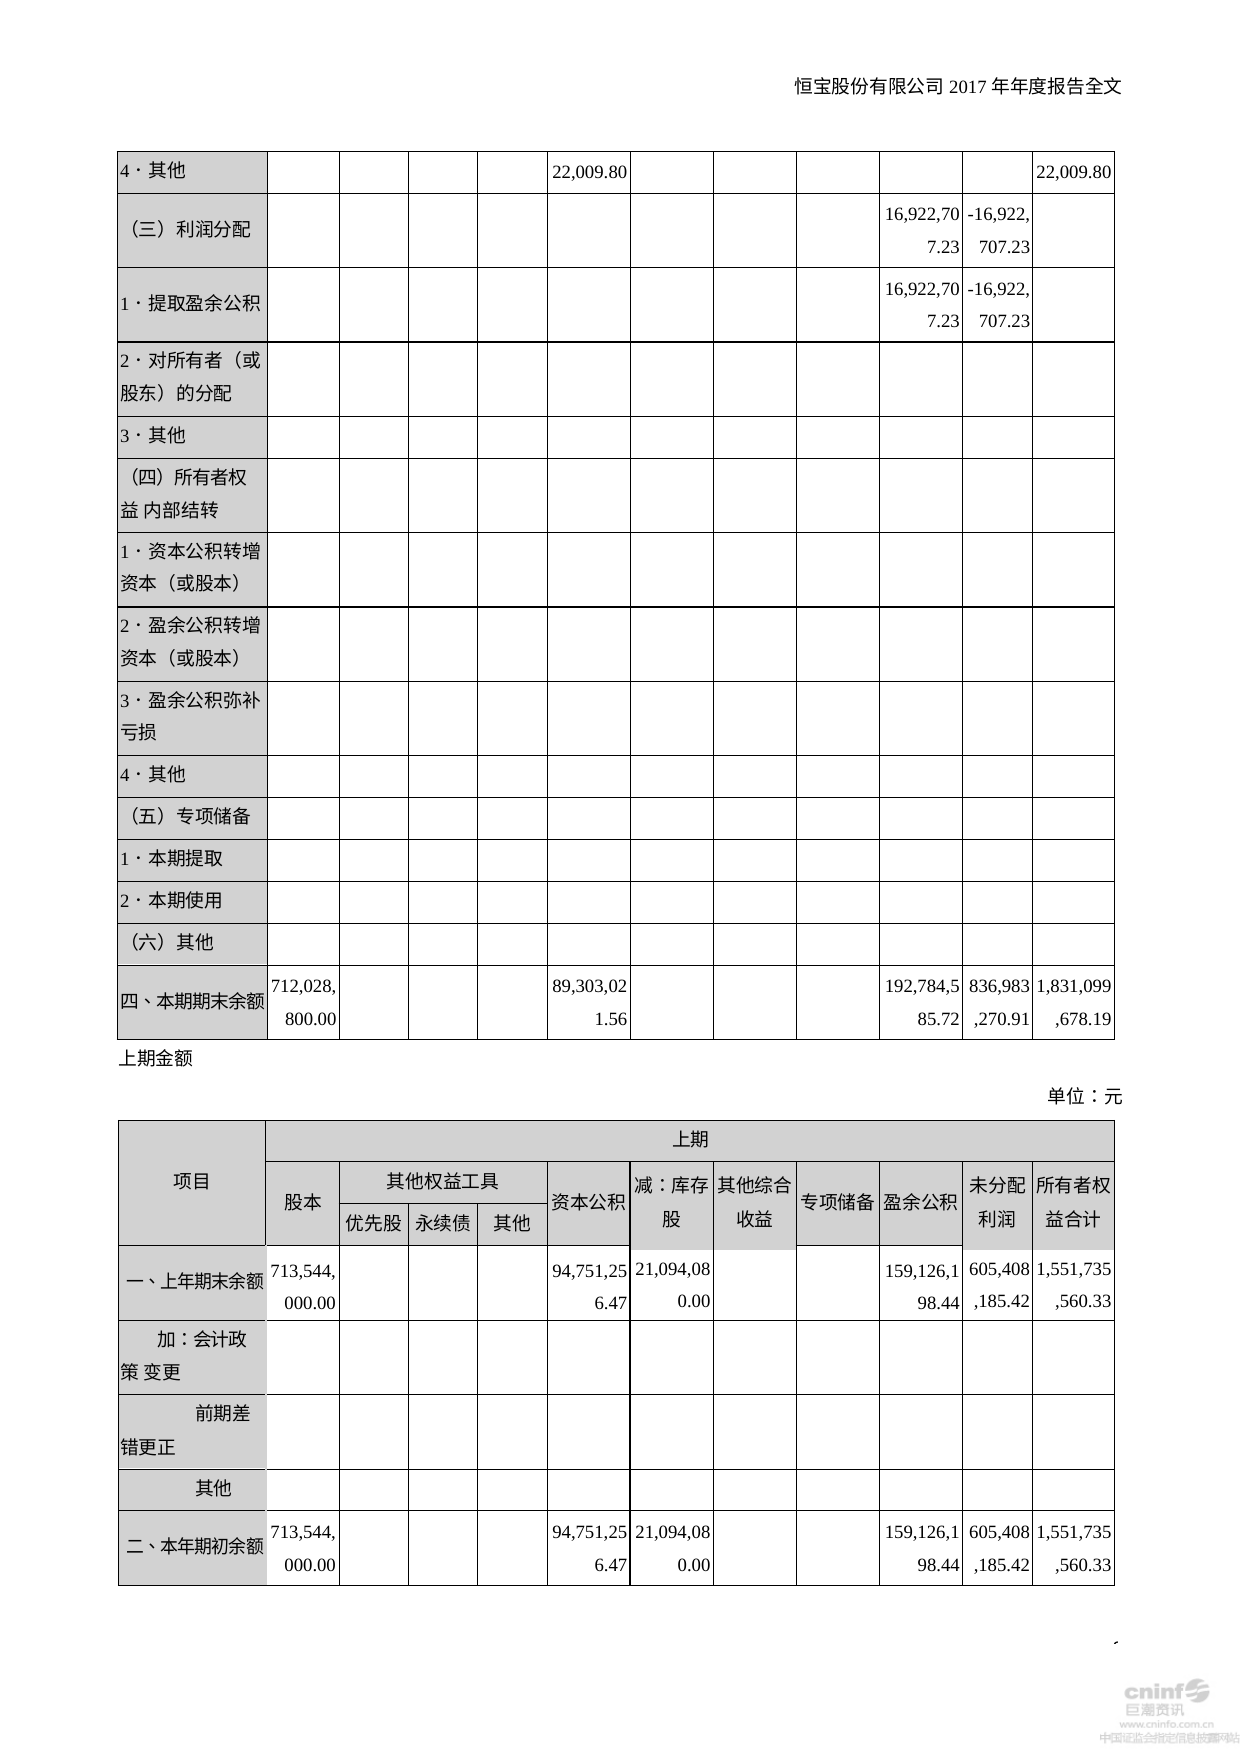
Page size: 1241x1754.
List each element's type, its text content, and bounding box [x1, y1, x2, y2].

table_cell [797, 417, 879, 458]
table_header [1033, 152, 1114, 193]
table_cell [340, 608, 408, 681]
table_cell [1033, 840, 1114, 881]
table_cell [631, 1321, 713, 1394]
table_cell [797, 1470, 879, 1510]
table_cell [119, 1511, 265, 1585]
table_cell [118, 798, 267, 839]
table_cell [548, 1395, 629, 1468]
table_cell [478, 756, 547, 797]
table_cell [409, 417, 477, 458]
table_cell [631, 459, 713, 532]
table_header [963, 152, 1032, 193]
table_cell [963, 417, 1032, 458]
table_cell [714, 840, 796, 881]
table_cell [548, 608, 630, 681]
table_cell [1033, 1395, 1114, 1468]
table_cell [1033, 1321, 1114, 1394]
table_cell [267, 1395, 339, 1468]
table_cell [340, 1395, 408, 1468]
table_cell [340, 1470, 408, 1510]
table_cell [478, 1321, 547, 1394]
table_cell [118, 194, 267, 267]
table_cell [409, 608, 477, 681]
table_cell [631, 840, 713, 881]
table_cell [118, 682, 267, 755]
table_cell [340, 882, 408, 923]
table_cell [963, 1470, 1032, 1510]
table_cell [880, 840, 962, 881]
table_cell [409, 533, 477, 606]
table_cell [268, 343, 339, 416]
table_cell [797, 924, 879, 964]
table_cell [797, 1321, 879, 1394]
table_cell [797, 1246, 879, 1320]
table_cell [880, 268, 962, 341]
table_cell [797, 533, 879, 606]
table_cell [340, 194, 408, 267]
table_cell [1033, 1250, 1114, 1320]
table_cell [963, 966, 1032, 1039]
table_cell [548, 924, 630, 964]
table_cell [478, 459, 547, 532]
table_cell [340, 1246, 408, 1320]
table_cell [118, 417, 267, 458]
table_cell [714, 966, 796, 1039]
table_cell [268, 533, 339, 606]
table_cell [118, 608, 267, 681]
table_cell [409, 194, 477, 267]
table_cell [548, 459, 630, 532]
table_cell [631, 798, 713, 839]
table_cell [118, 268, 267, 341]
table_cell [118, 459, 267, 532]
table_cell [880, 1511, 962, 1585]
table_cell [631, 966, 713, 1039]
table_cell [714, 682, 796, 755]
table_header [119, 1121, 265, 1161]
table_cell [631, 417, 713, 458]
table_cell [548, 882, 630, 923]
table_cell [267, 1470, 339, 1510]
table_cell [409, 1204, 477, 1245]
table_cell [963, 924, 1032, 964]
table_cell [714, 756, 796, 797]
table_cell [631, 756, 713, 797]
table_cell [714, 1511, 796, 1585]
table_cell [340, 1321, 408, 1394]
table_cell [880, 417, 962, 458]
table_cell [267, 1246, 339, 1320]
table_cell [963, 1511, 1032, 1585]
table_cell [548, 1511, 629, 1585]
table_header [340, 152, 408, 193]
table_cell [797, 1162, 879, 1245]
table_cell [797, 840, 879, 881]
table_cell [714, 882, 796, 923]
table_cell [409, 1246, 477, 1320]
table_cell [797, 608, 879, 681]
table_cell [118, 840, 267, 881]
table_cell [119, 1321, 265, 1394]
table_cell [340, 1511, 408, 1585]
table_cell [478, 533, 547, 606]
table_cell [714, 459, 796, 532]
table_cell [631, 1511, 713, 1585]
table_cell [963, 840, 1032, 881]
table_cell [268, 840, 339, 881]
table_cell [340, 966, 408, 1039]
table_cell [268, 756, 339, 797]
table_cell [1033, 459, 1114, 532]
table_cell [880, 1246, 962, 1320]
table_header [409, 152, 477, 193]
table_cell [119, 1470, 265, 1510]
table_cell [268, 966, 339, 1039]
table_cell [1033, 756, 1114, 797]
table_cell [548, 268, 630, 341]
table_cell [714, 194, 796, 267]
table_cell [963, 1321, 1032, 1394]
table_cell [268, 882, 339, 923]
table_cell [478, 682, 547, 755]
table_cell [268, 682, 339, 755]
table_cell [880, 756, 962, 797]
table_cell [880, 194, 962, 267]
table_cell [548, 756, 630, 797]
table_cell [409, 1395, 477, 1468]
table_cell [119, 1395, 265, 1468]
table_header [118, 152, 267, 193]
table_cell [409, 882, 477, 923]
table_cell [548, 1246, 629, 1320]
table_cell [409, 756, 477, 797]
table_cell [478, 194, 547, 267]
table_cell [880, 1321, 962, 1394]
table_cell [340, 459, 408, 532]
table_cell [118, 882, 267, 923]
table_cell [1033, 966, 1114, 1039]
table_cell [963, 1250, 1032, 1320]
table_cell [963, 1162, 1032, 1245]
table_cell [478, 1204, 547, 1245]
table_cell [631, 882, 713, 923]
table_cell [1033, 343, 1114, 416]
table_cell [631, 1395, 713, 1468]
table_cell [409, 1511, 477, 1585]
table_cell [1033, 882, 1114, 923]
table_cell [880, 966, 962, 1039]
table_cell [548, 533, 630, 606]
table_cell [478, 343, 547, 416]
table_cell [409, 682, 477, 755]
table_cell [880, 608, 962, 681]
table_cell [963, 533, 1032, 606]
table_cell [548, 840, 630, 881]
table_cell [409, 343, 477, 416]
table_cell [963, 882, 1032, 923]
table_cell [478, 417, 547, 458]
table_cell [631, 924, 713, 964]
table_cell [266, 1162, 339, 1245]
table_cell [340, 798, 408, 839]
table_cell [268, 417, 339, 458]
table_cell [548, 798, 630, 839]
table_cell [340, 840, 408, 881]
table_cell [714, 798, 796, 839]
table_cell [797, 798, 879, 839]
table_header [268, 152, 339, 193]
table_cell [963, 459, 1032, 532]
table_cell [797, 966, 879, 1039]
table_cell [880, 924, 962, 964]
text 上期金额 [118, 1045, 1240, 1071]
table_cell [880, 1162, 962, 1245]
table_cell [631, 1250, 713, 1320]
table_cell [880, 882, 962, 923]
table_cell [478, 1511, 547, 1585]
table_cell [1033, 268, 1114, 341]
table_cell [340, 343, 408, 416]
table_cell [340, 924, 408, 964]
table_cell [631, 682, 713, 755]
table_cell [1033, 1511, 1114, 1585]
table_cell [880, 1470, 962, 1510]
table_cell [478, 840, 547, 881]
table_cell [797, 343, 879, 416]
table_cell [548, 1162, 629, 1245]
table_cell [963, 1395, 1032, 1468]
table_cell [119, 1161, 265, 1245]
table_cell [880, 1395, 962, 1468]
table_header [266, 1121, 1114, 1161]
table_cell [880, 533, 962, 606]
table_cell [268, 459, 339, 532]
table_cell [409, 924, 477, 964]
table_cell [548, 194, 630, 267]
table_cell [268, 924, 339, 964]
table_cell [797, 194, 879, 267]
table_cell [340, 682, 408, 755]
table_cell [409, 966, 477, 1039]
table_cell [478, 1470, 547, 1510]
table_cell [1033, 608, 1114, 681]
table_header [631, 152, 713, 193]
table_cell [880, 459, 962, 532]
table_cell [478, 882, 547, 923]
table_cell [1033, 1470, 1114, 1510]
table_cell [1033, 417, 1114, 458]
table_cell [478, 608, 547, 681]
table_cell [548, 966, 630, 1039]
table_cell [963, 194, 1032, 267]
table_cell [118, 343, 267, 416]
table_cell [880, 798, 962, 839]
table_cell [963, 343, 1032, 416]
picture [1099, 1673, 1241, 1754]
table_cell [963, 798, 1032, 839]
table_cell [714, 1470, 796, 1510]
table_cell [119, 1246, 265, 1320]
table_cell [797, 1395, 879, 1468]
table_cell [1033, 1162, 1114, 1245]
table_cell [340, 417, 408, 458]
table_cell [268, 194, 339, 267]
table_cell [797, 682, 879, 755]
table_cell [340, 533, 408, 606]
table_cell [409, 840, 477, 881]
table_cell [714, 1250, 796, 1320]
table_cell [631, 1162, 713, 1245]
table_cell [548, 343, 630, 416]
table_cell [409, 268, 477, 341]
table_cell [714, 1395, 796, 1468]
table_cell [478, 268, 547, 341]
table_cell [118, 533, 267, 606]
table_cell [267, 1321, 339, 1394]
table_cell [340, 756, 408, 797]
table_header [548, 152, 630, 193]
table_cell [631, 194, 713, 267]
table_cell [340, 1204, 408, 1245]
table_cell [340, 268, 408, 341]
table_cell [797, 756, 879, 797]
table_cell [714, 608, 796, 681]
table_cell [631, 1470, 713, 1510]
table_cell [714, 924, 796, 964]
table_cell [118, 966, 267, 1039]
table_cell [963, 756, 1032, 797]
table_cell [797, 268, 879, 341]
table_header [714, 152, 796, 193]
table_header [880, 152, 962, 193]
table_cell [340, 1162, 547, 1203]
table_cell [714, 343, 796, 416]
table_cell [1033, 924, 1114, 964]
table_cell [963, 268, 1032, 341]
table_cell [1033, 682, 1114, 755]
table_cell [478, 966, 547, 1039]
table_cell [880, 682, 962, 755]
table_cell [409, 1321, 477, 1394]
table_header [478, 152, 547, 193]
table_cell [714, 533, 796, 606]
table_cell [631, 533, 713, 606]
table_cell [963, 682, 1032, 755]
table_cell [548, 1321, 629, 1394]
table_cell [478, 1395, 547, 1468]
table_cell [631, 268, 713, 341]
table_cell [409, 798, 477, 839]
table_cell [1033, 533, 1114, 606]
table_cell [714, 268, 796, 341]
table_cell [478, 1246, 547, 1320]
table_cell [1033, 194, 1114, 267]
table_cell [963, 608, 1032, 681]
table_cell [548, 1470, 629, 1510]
text 单位：元 [102, 1083, 1122, 1108]
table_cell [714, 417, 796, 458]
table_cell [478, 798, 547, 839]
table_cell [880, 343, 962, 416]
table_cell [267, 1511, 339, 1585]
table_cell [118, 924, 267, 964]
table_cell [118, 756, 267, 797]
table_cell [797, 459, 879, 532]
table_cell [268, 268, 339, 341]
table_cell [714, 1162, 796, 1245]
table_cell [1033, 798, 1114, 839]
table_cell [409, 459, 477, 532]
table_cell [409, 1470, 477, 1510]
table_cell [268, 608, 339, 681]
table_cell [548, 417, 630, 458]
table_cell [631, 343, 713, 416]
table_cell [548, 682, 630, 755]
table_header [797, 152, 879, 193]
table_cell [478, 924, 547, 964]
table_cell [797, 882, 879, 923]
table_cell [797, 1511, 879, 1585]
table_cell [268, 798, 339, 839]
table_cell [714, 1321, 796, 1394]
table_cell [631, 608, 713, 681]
